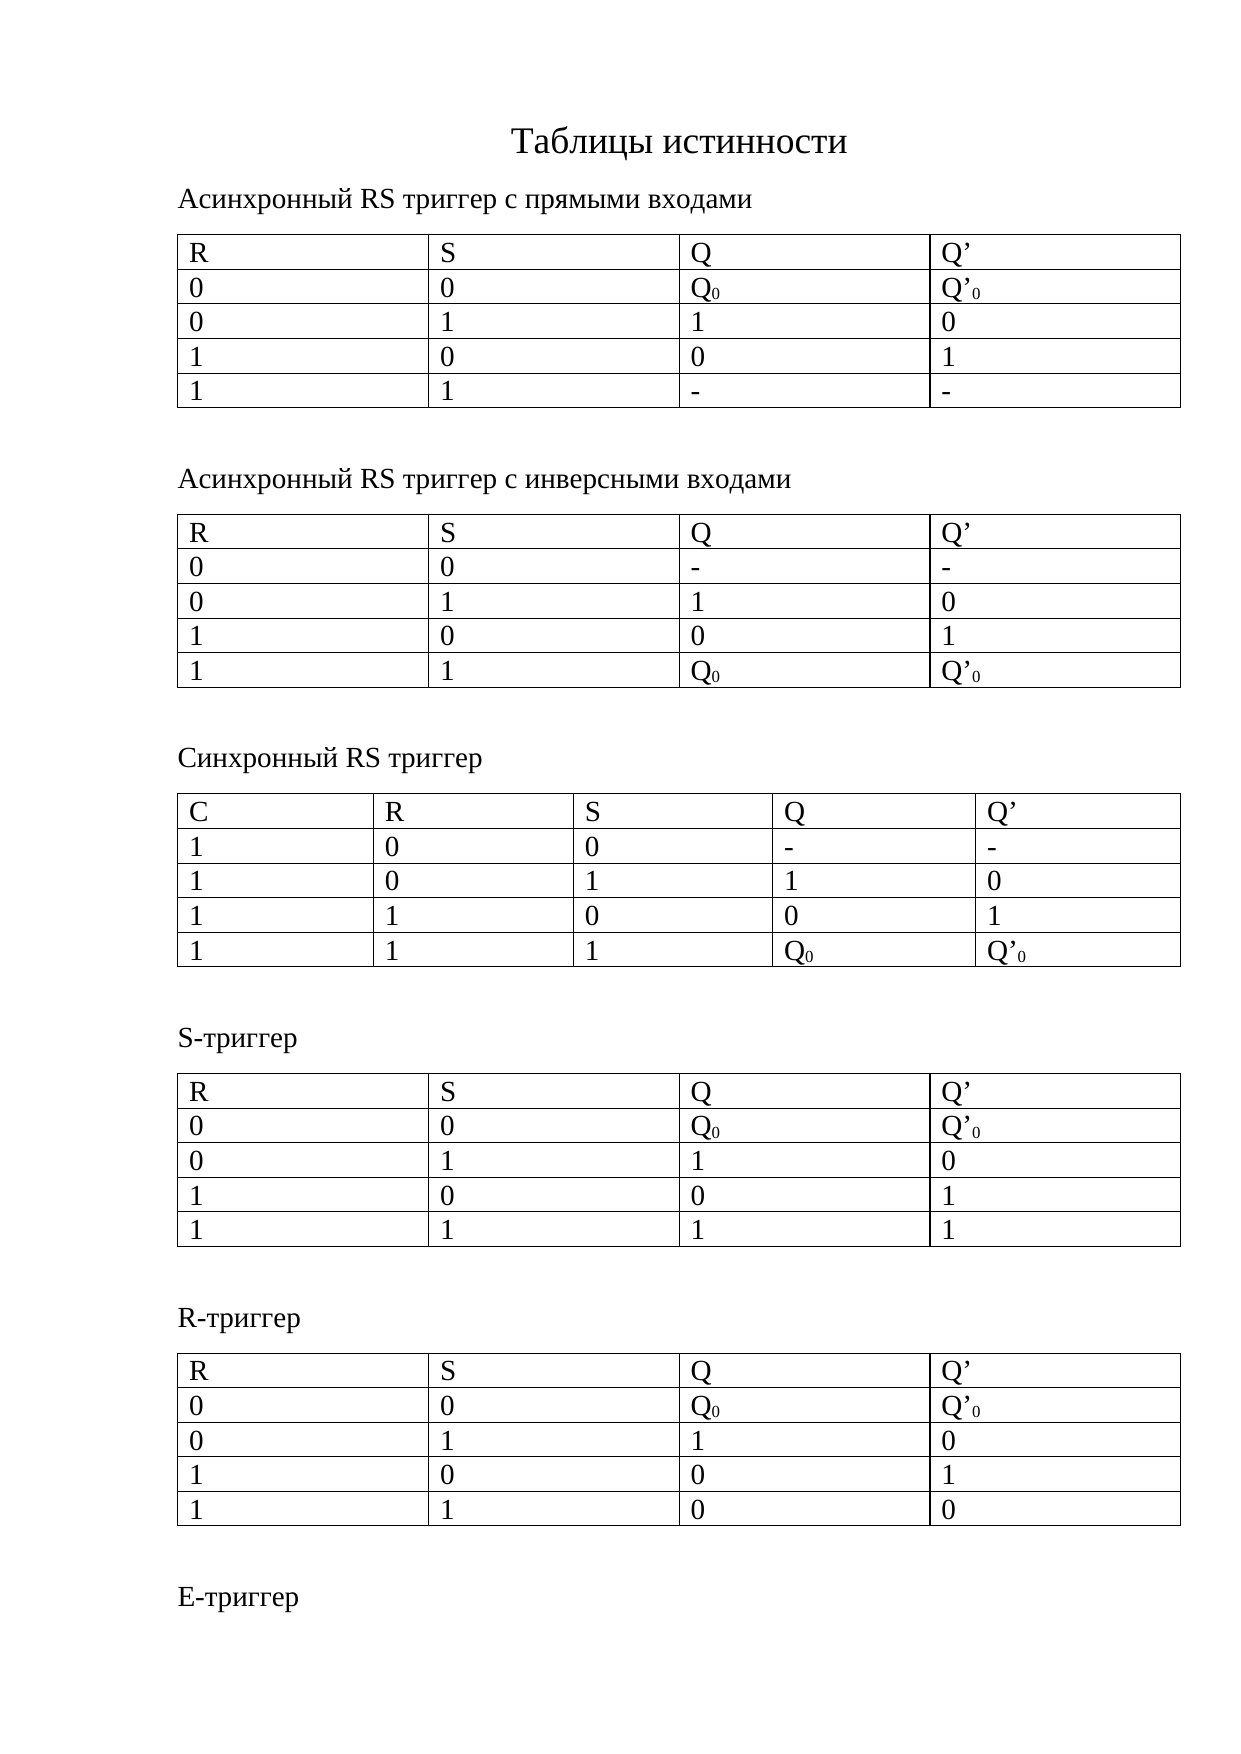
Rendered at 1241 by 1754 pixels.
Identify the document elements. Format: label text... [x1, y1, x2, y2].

table_cell 1 [680, 304, 929, 338]
table_cell 0 [931, 1143, 1180, 1177]
table_cell 1 [680, 1423, 929, 1456]
table_cell 1 [931, 1212, 1180, 1246]
table_header Q [680, 1074, 929, 1107]
table_cell 1 [374, 898, 573, 932]
table_cell 1 [574, 933, 772, 966]
table_cell 1 [178, 1457, 428, 1491]
table_cell 1 [931, 1457, 1180, 1491]
table_cell 1 [178, 619, 428, 652]
table_header R [178, 1354, 428, 1387]
text Синхронный RS триггер [177, 741, 1181, 774]
table_header S [429, 515, 679, 548]
text S-триггер [177, 1020, 1181, 1054]
table_cell 0 [178, 584, 428, 617]
table_cell - [976, 829, 1180, 862]
table_cell 1 [680, 1212, 929, 1246]
table_cell - [680, 374, 929, 407]
table_cell 1 [574, 864, 772, 897]
table_cell Q’0 [931, 1388, 1180, 1422]
table_cell 0 [429, 1109, 679, 1142]
table_cell 1 [680, 1143, 929, 1177]
table_header Q’ [931, 1354, 1180, 1387]
text Таблицы истинности [177, 118, 1181, 161]
table_cell 1 [429, 1143, 679, 1177]
table_cell 1 [178, 374, 428, 407]
table_cell 1 [178, 339, 428, 372]
table_cell 0 [429, 1457, 679, 1491]
table_cell 1 [429, 653, 679, 687]
table_cell 0 [773, 898, 975, 932]
table_cell 0 [178, 270, 428, 303]
table_cell 0 [429, 339, 679, 372]
table_cell 1 [178, 829, 373, 862]
table_cell Q0 [680, 270, 929, 303]
table_cell 0 [178, 1143, 428, 1177]
table_cell 0 [680, 619, 929, 652]
table_header S [574, 794, 772, 828]
table_cell Q’0 [931, 1109, 1180, 1142]
table_cell 0 [429, 619, 679, 652]
table_header Q’ [976, 794, 1180, 828]
table_header Q’ [931, 515, 1180, 548]
table_cell 0 [574, 898, 772, 932]
table_header Q’ [931, 235, 1180, 269]
table_cell - [931, 549, 1180, 583]
table_cell 1 [178, 1212, 428, 1246]
table_cell 1 [931, 619, 1180, 652]
table_cell 0 [931, 304, 1180, 338]
table_header Q [680, 515, 929, 548]
table_cell - [931, 374, 1180, 407]
text R-триггер [177, 1300, 1181, 1333]
table_header Q [680, 235, 929, 269]
table_cell 1 [773, 864, 975, 897]
table_header C [178, 794, 373, 828]
table_cell 1 [931, 339, 1180, 372]
table_cell 1 [178, 1492, 428, 1525]
table_cell Q’0 [976, 933, 1180, 966]
table_cell 1 [429, 1423, 679, 1456]
text Асинхронный RS триггер с инверсными входами [177, 461, 1181, 494]
table_header R [178, 235, 428, 269]
table_cell 1 [374, 933, 573, 966]
table_cell 0 [429, 549, 679, 583]
table_cell - [680, 549, 929, 583]
table_cell 1 [429, 1212, 679, 1246]
table_cell 0 [429, 1178, 679, 1211]
table_cell 0 [178, 1423, 428, 1456]
text Асинхронный RS триггер с прямыми входами [177, 181, 1181, 215]
table_cell 0 [374, 864, 573, 897]
table_cell 0 [680, 1178, 929, 1211]
table_cell 1 [178, 864, 373, 897]
table_cell 0 [429, 270, 679, 303]
table_cell Q0 [773, 933, 975, 966]
table_header R [178, 515, 428, 548]
table_cell 0 [680, 1492, 929, 1525]
table_cell 1 [429, 304, 679, 338]
table_header S [429, 1354, 679, 1387]
table_cell 0 [680, 339, 929, 372]
table_header Q [773, 794, 975, 828]
table_cell 0 [680, 1457, 929, 1491]
table_cell 0 [931, 1492, 1180, 1525]
table_cell Q0 [680, 1109, 929, 1142]
table_cell Q0 [680, 1388, 929, 1422]
table_header R [178, 1074, 428, 1107]
table_cell 1 [976, 898, 1180, 932]
table_cell 1 [178, 898, 373, 932]
table_cell 1 [178, 653, 428, 687]
table_cell 1 [680, 584, 929, 617]
table_cell 1 [178, 1178, 428, 1211]
table_cell Q’0 [931, 270, 1180, 303]
table_header Q [680, 1354, 929, 1387]
table_cell 0 [178, 1388, 428, 1422]
table_cell 0 [931, 1423, 1180, 1456]
text E-триггер [177, 1579, 1181, 1613]
table_cell - [773, 829, 975, 862]
table_header R [374, 794, 573, 828]
table_cell 0 [178, 304, 428, 338]
table_cell 0 [178, 1109, 428, 1142]
table_header S [429, 1074, 679, 1107]
table_cell 1 [931, 1178, 1180, 1211]
table_header S [429, 235, 679, 269]
table_cell 1 [429, 584, 679, 617]
table_cell 1 [429, 374, 679, 407]
table_header Q’ [931, 1074, 1180, 1107]
table_cell 0 [374, 829, 573, 862]
table_cell 1 [429, 1492, 679, 1525]
table_cell 0 [976, 864, 1180, 897]
table_cell 0 [931, 584, 1180, 617]
table_cell 0 [574, 829, 772, 862]
table_cell 0 [429, 1388, 679, 1422]
table_cell 0 [178, 549, 428, 583]
table_cell Q’0 [931, 653, 1180, 687]
table_cell 1 [178, 933, 373, 966]
table_cell Q0 [680, 653, 929, 687]
